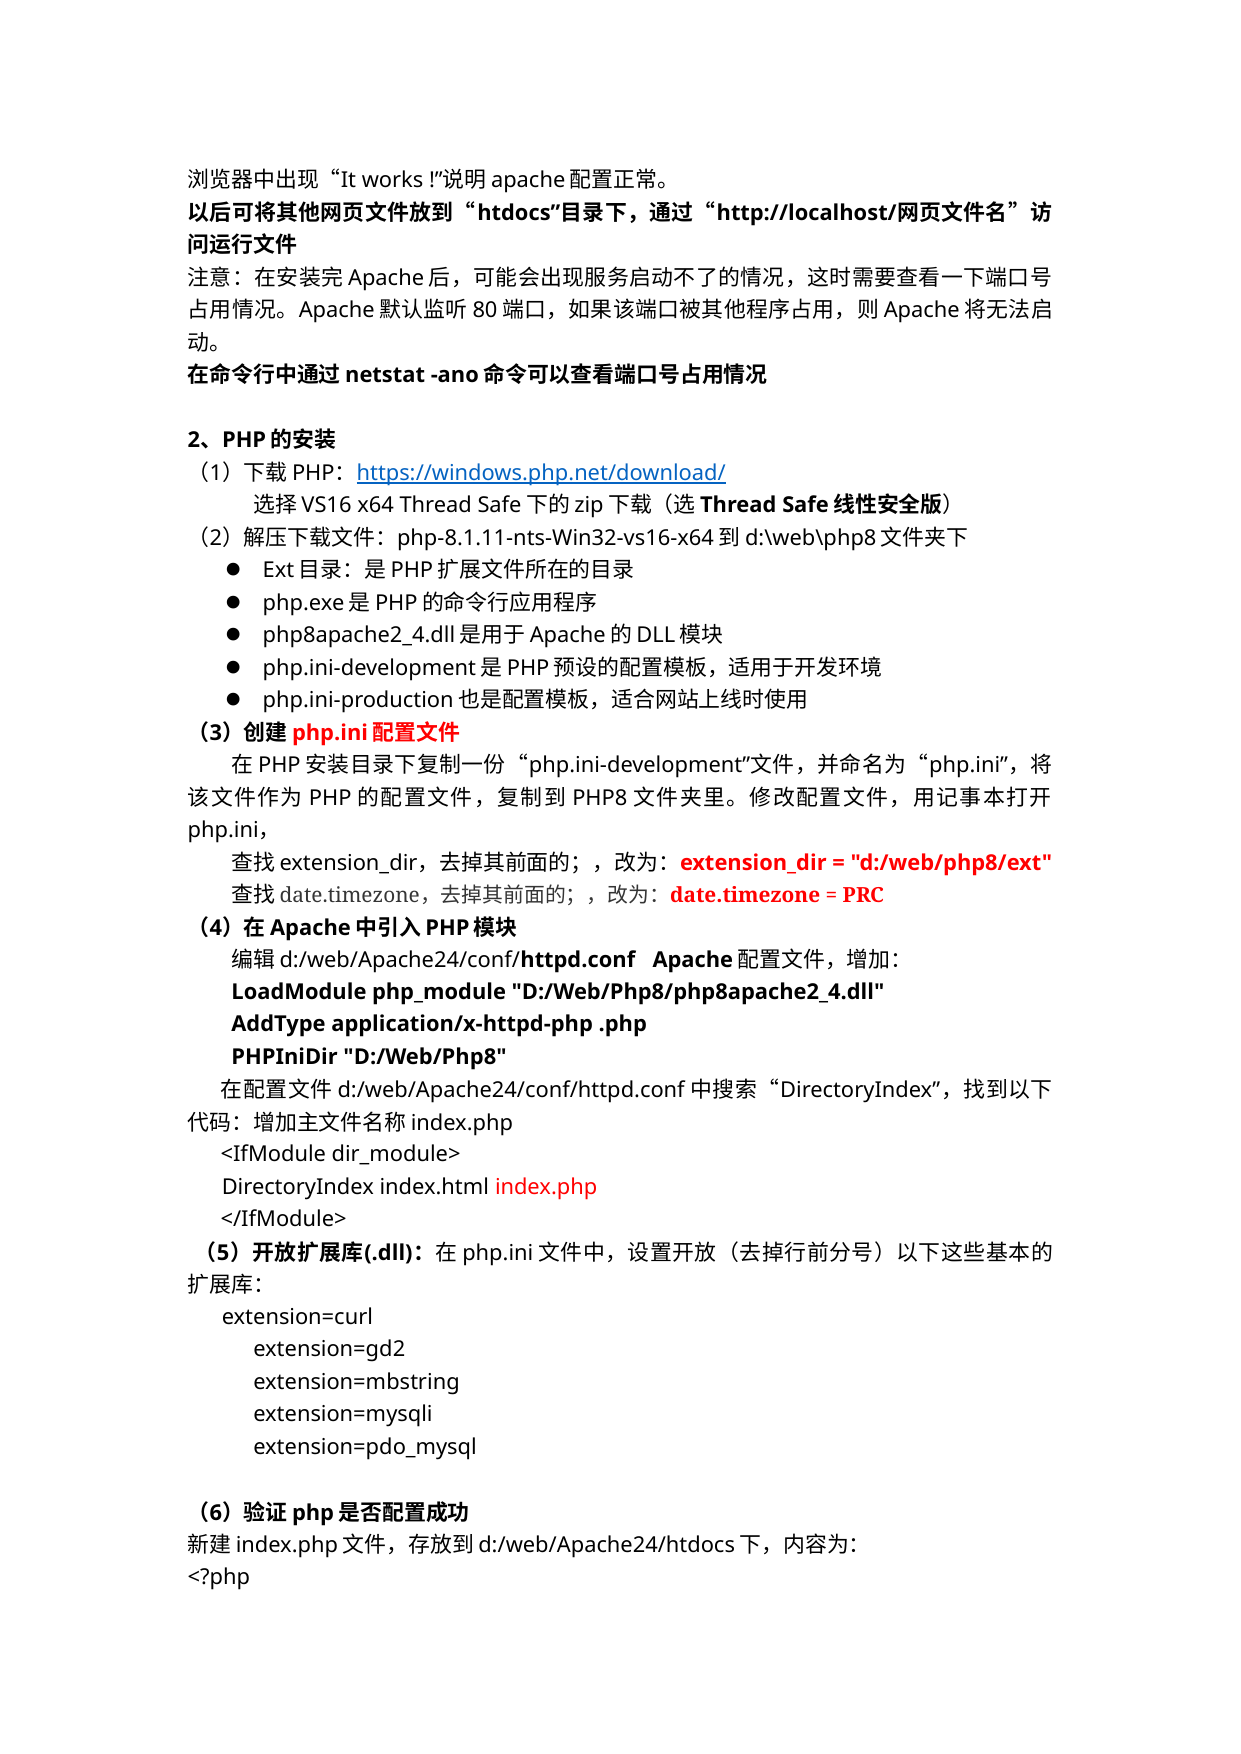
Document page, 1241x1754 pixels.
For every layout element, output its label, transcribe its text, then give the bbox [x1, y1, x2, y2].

text <IfModule dir_module> [187, 1137, 1053, 1169]
text （6）验证php是否配置成功 [187, 1494, 1053, 1527]
text 在PHP安装目录下复制一份“php.ini-development”文件，并命名为“php.ini”，将该文件作为PHP的配置文件，复制到PHP8文件夹里。修改配置文件，用记事本打开php.ini， [187, 747, 1053, 844]
list php.exe是PHP的命令行应用程序 [225, 584, 1053, 617]
text extension=mbstring [187, 1364, 1053, 1397]
text 新建index.php文件，存放到d:/web/Apache24/htdocs下，内容为： [187, 1527, 1053, 1559]
text 编辑d:/web/Apache24/conf/httpd.conf Apache配置文件，增加： [187, 942, 1053, 974]
text <?php [187, 1559, 1053, 1592]
text 注意：在安装完Apache后，可能会出现服务启动不了的情况，这时需要查看一下端口号占用情况。Apache默认监听80端口，如果该端口被其他程序占用，则Apache将无法启动。 [187, 259, 1053, 357]
text 查找date.timezone，去掉其前面的；，改为：date.timezone = PRC [187, 877, 1053, 909]
text AddType application/x-httpd-php .php [187, 1007, 1053, 1039]
text 在配置文件d:/web/Apache24/conf/httpd.conf中搜索“DirectoryIndex”，找到以下代码：增加主文件名称index.php [187, 1072, 1053, 1137]
list Ext目录：是PHP扩展文件所在的目录 [225, 552, 1053, 584]
text （4）在Apache中引入PHP模块 [187, 909, 1053, 942]
text extension=curl [187, 1299, 1053, 1332]
text （2）解压下载文件：php-8.1.11-nts-Win32-vs16-x64到d:\web\php8文件夹下 [187, 519, 1053, 552]
text （1）下载PHP：https://windows.php.net/download/ [187, 454, 1053, 487]
text 以后可将其他网页文件放到“htdocs”目录下，通过“http://localhost/网页文件名”访问运行文件 [187, 194, 1053, 259]
text （3）创建php.ini配置文件 [187, 714, 1053, 747]
text （5）开放扩展库(.dll)：在php.ini文件中，设置开放（去掉行前分号）以下这些基本的扩展库： [187, 1234, 1053, 1299]
list php8apache2_4.dll是用于Apache的DLL模块 [225, 617, 1053, 649]
list php.ini-production也是配置模板，适合网站上线时使用 [225, 682, 1053, 714]
list php.ini-development是PHP预设的配置模板，适用于开发环境 [225, 649, 1053, 682]
text extension=pdo_mysql [187, 1429, 1053, 1462]
text DirectoryIndex index.html index.php [187, 1169, 1053, 1202]
text PHPIniDir "D:/Web/Php8" [187, 1039, 1053, 1072]
text LoadModule php_module "D:/Web/Php8/php8apache2_4.dll" [187, 974, 1053, 1007]
text 选择VS16 x64 Thread Safe下的zip下载（选Thread Safe线性安全版） [187, 487, 1053, 519]
text 在命令行中通过netstat -ano命令可以查看端口号占用情况 [187, 357, 1053, 389]
text extension=mysqli [187, 1397, 1053, 1429]
text extension=gd2 [187, 1332, 1053, 1364]
text </IfModule> [187, 1202, 1053, 1234]
text 2、PHP的安装 [187, 422, 1053, 454]
text 浏览器中出现“It works !”说明apache配置正常。 [187, 162, 1053, 194]
text 查找extension_dir，去掉其前面的；，改为：extension_dir = "d:/web/php8/ext" [187, 844, 1053, 877]
